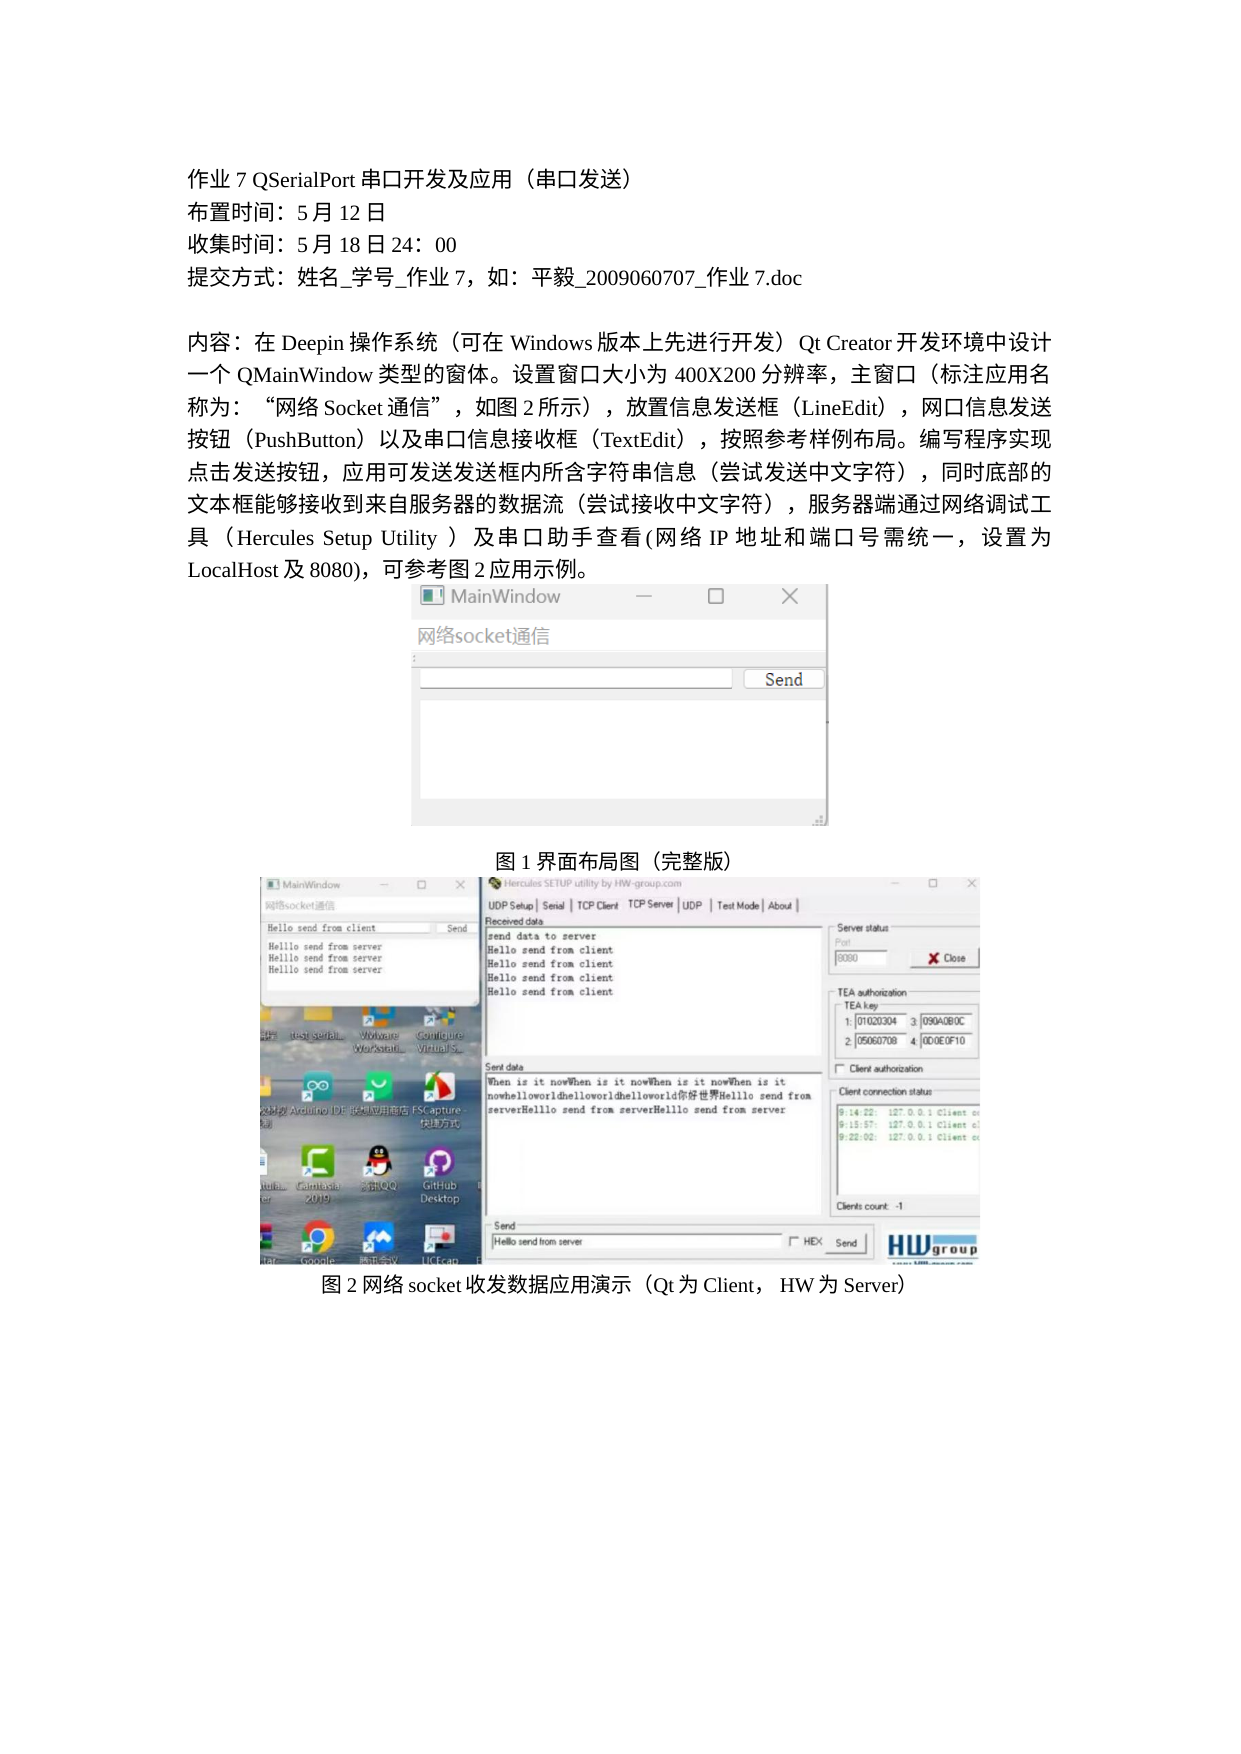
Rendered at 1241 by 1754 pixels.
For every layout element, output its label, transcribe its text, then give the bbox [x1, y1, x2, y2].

text 提交方式：姓名_学号_作业7，如：平毅_2009060707_作业7.doc [187, 259, 1053, 292]
text 内容：在Deepin操作系统（可在Windows版本上先进行开发）Qt Creator开发环境中设计一个QMainWindow类型的窗体。设置窗口大小为400X200分辨率，主窗口（标注应用名称为：“网络Socket通信”，如图2所示），放置信息发送框（LineEdit），网口信息发送按钮（PushButton）以及串口信息接收框（TextEdit），按照参考样例布局。编写程序实现点击发送按钮，应用可发送发送框内所含字符串信息（尝试发送中文字符），同时底部的文本框能够接收到来自服务器的数据流（尝试接收中文字符），服务器端通过网络调试工具（Hercules Setup Utility ）及串口助手查看(网络IP地址和端口号需统一，设置为LocalHost及8080)，可参考图2应用示例。 [187, 324, 1053, 584]
text 作业7 QSerialPort串口开发及应用（串口发送） [187, 162, 1053, 194]
text 布置时间：5月12日 [187, 194, 1053, 227]
text 图1 界面布局图（完整版） [187, 844, 1053, 877]
text 收集时间：5月18日24：00 [187, 227, 1053, 259]
text 图2 网络socket收发数据应用演示（Qt为Client， HW为Server） [187, 1267, 1053, 1299]
picture [411, 584, 829, 826]
picture [260, 877, 980, 1265]
